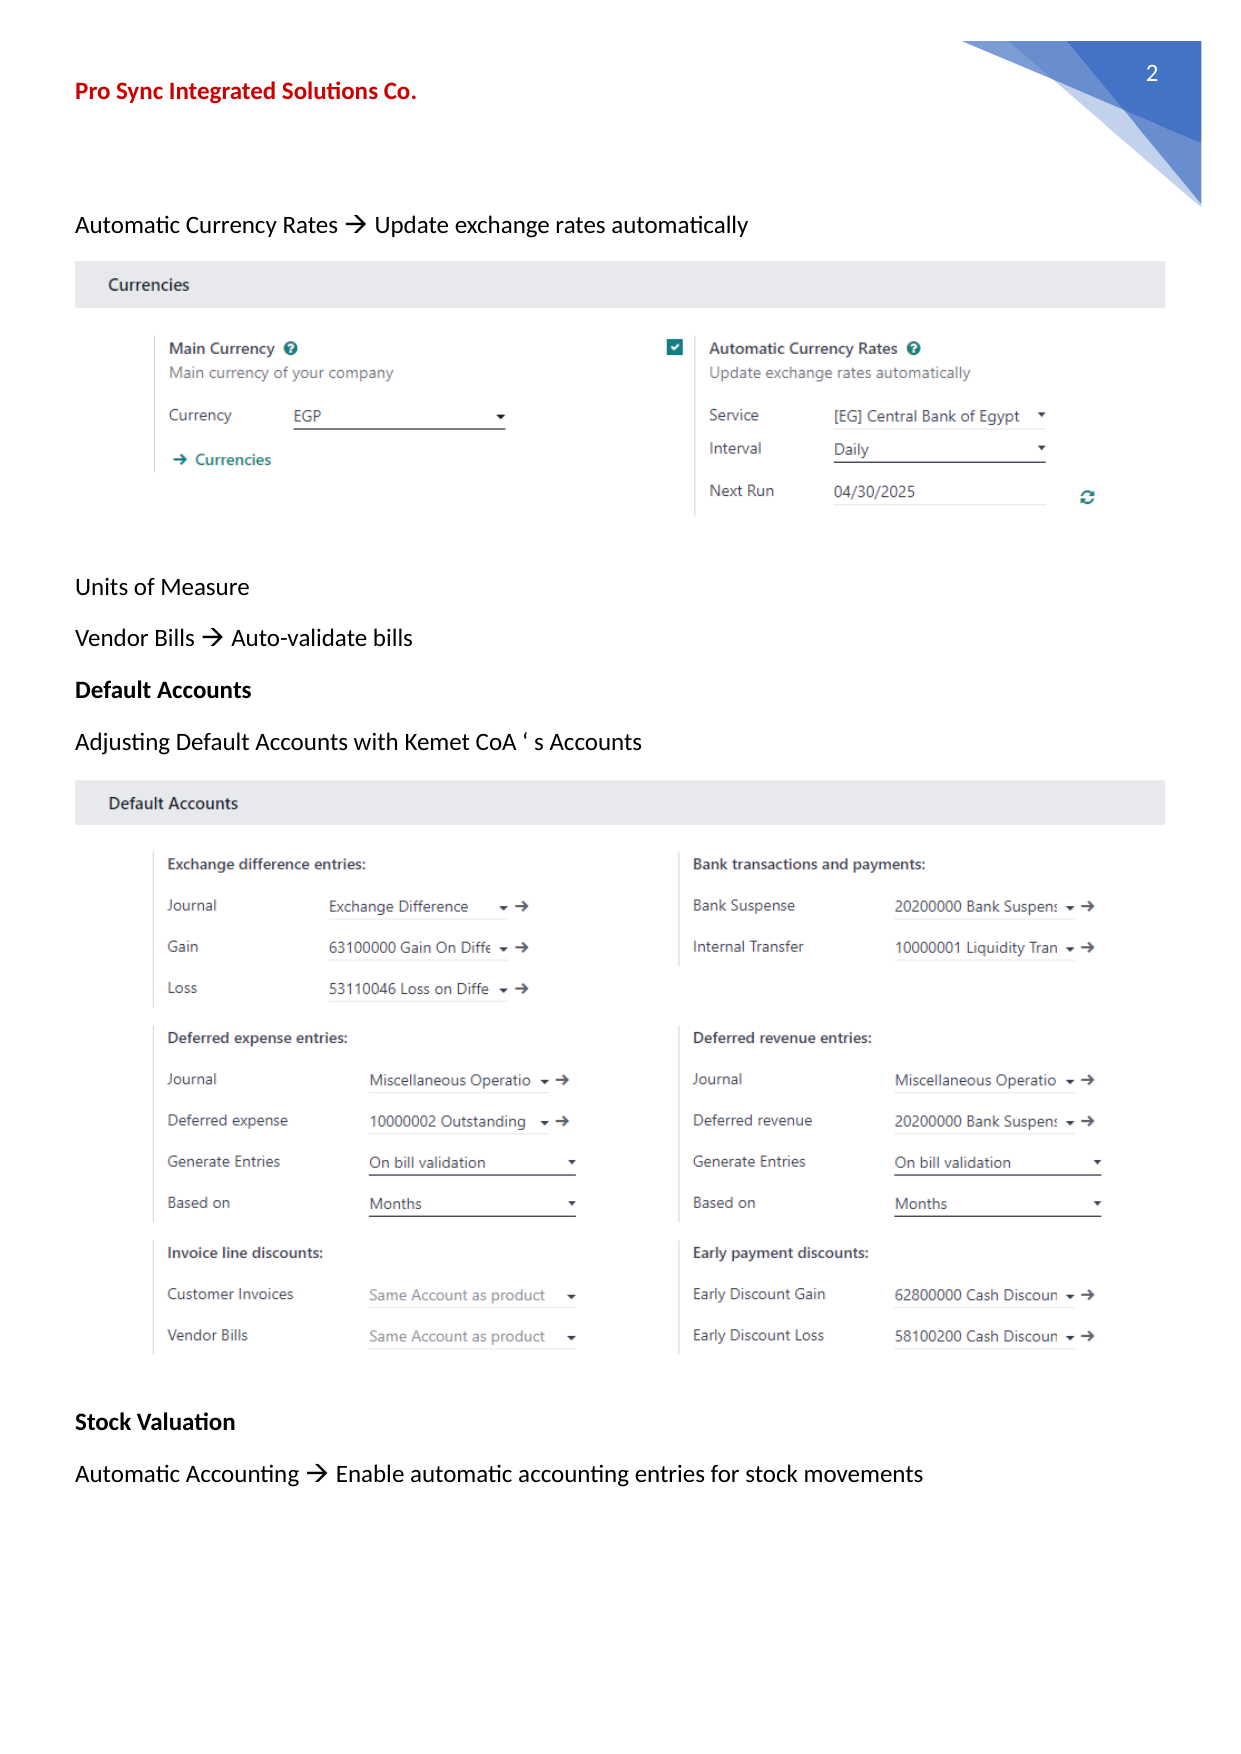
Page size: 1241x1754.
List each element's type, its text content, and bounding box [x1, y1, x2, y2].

text Units of Measure [75, 571, 1165, 601]
text Default Accounts [75, 674, 1165, 704]
picture [962, 41, 1202, 207]
picture [75, 777, 1166, 1385]
text Automatic Accounting Enable automatic accounting entries for stock movements [75, 1458, 1165, 1488]
text Adjusting Default Accounts with Kemet CoA ‘ s Accounts [75, 726, 1165, 756]
text Stock Valuation [75, 1406, 1165, 1437]
picture [75, 260, 1166, 550]
text Automatic Currency Rates Update exchange rates automatically [75, 209, 1165, 239]
text Vendor Bills Auto-validate bills [75, 622, 1165, 653]
